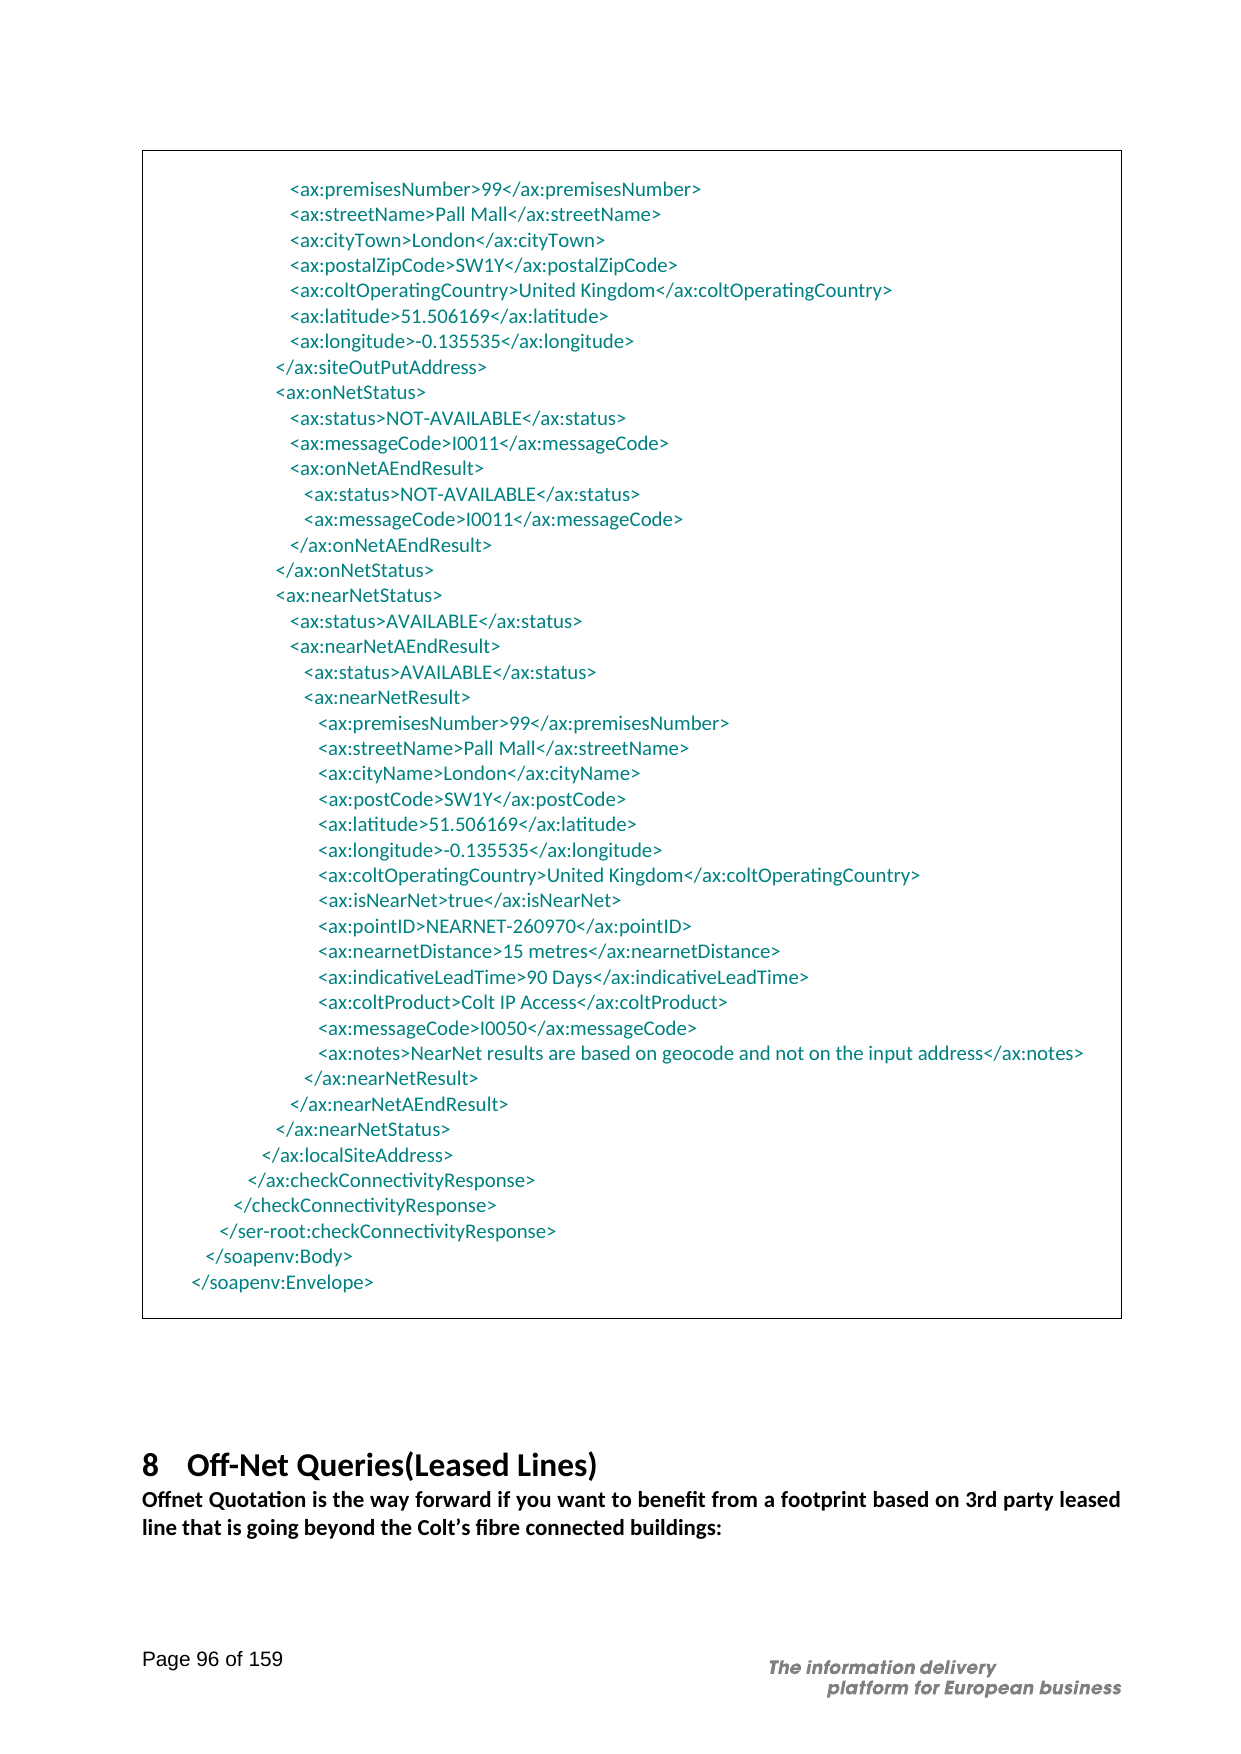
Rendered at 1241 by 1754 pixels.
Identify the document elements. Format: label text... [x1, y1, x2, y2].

text Offnet Quotation is the way forward if you want to benefit from a footprint based on 3rd party leased line that is going beyond the Colt’s fibre connected buildings: [142, 1485, 1122, 1541]
subtitle Off-Net Queries(Leased Lines) [142, 1444, 1122, 1485]
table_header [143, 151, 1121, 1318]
